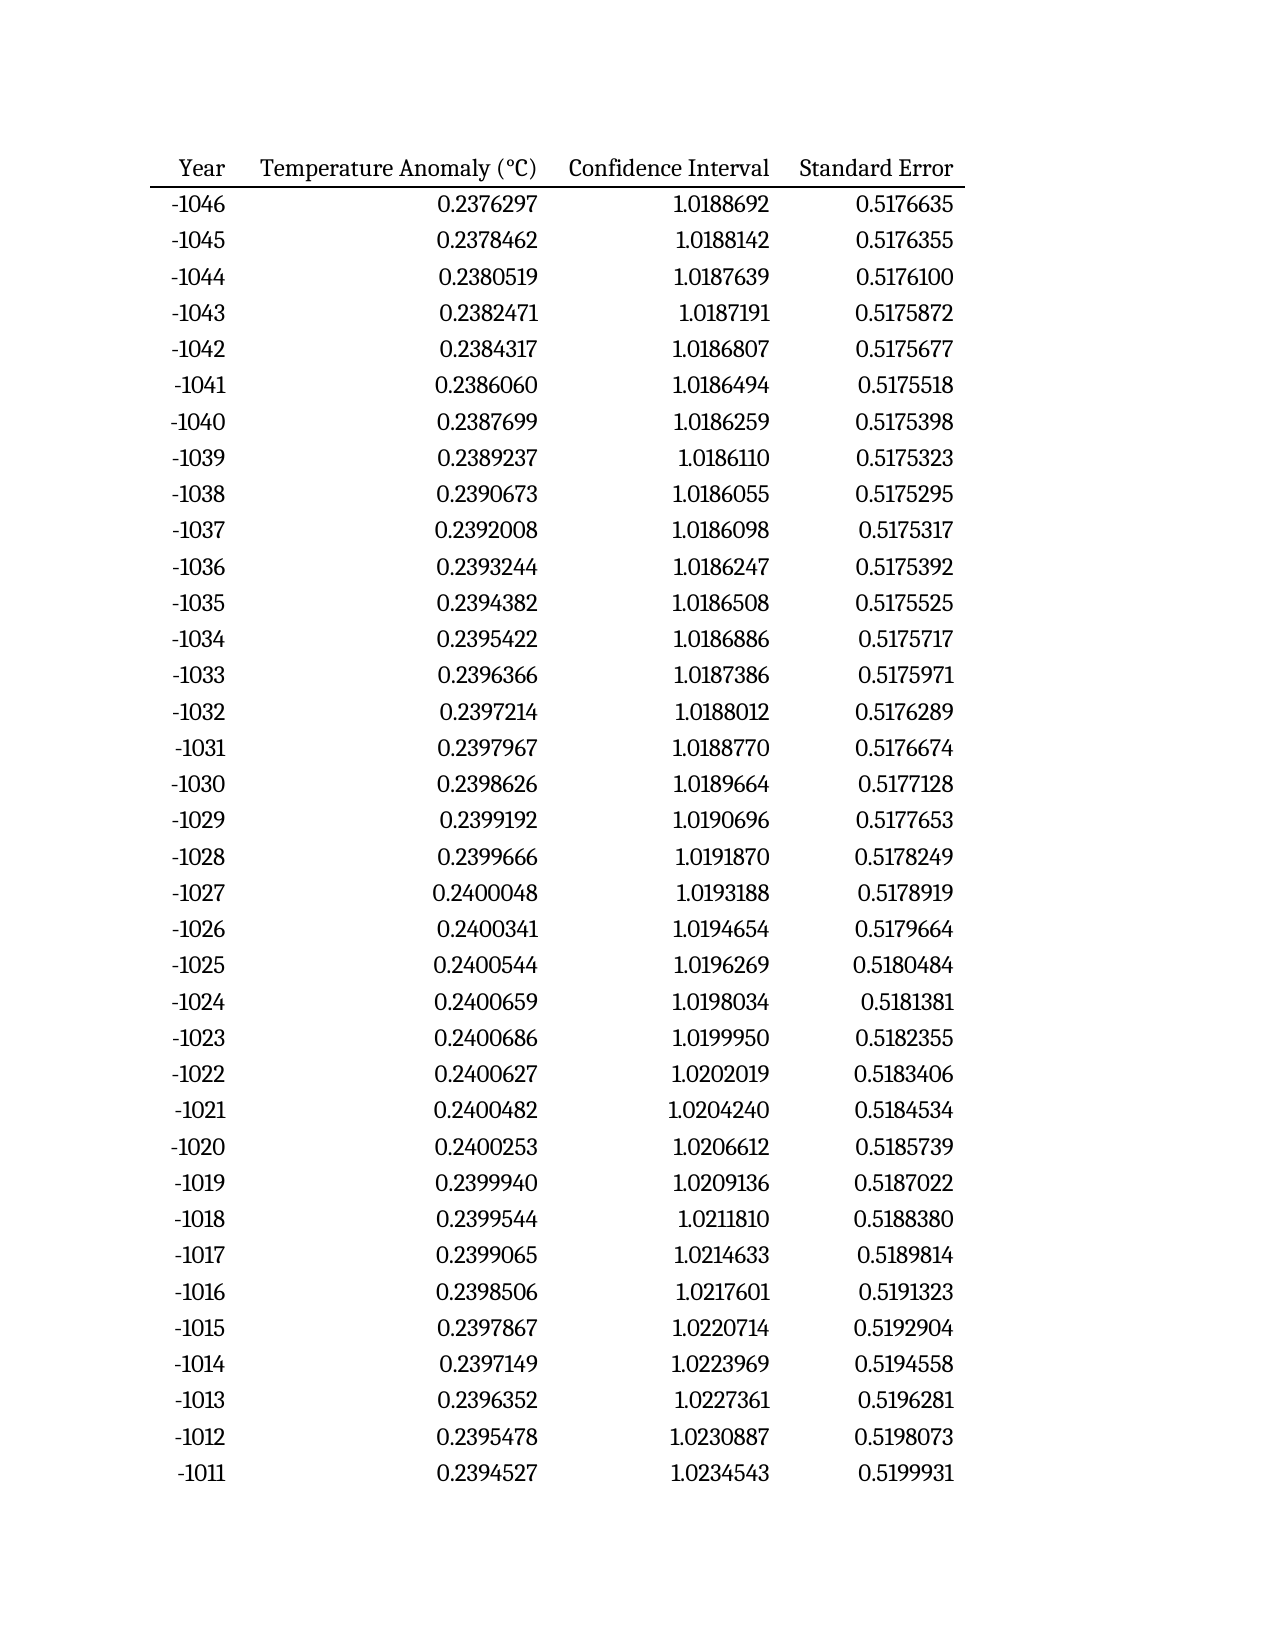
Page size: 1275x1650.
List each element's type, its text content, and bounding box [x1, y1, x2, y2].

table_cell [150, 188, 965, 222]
table_header Year [150, 150, 236, 186]
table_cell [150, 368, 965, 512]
table_header Confidence Interval [549, 150, 781, 186]
table_header Standard Error [781, 150, 965, 186]
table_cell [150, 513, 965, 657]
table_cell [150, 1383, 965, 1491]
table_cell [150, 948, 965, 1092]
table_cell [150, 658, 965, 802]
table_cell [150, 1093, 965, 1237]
table_header Temperature Anomaly (°C) [236, 150, 549, 186]
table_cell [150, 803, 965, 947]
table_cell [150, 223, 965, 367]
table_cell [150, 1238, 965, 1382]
